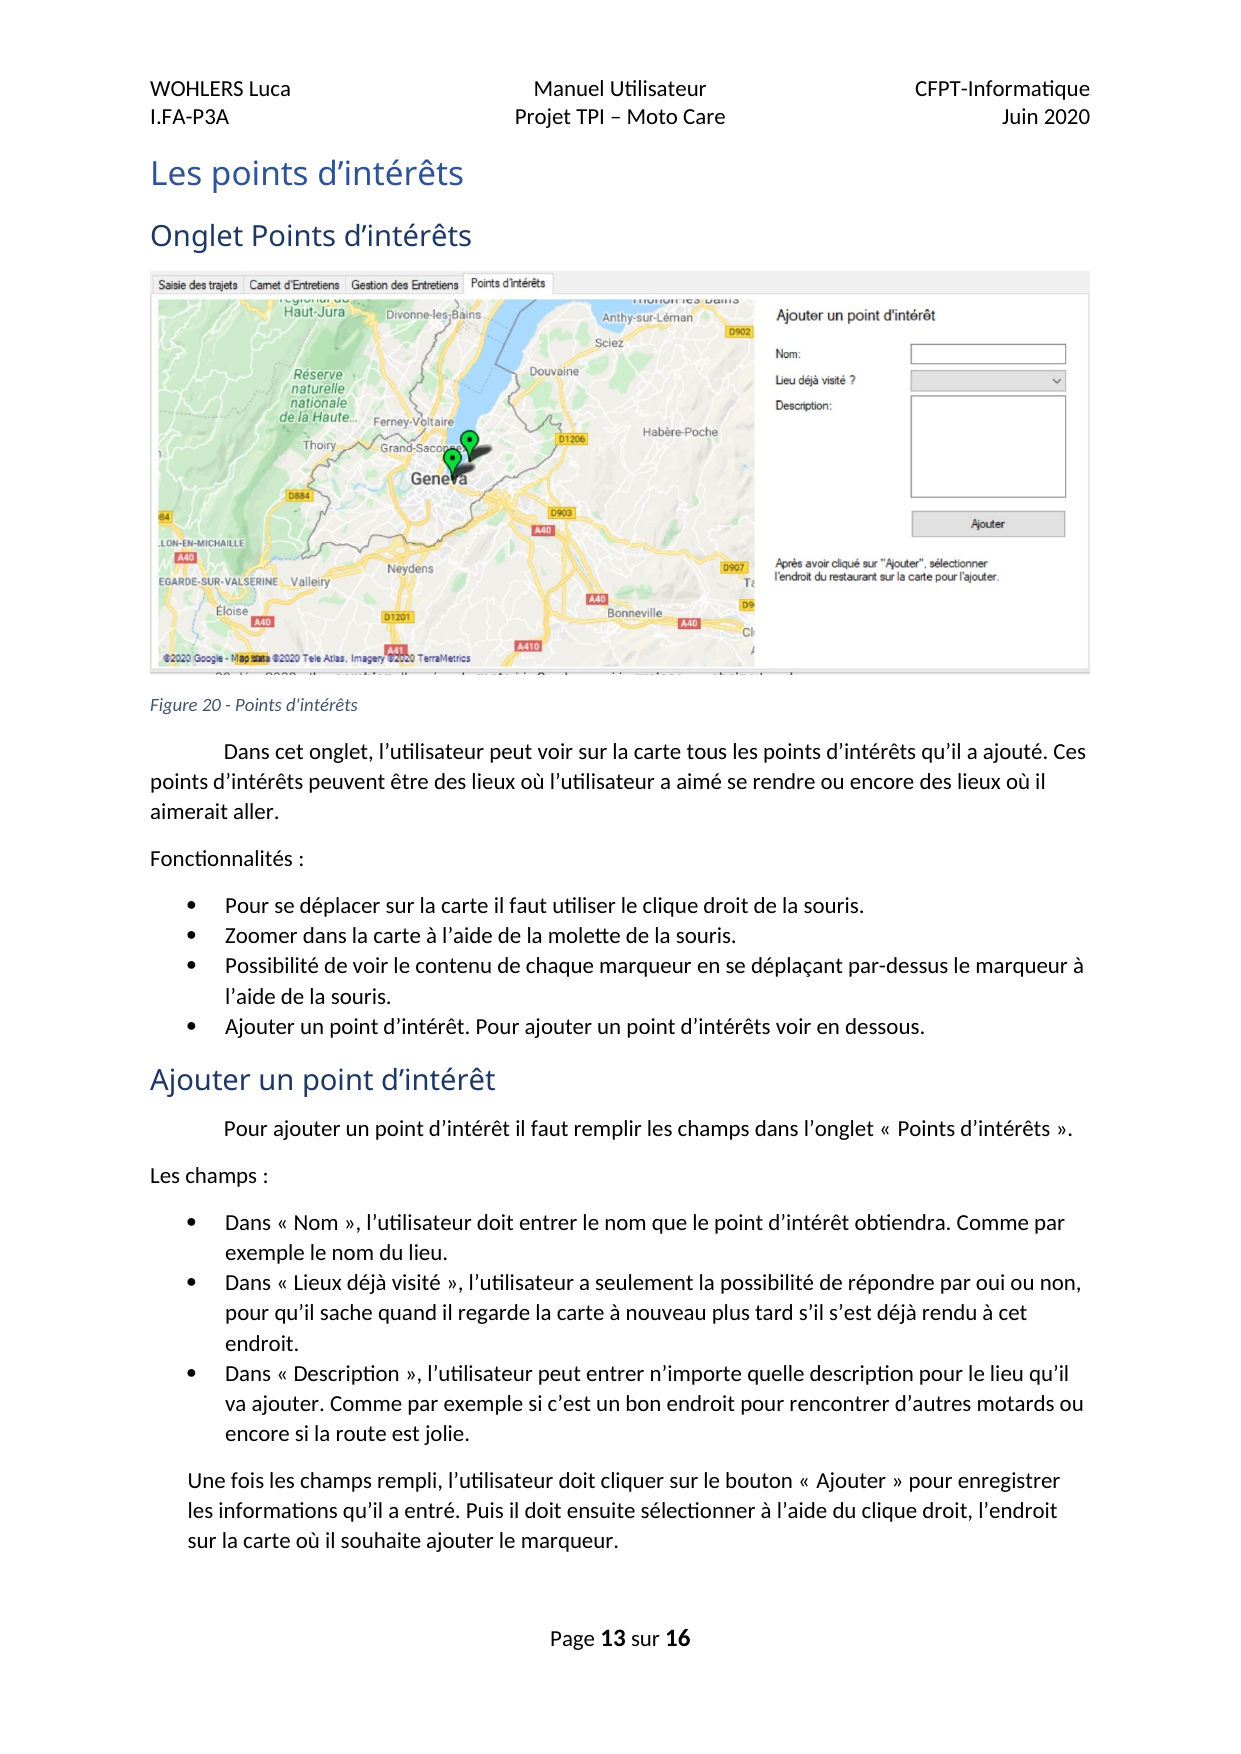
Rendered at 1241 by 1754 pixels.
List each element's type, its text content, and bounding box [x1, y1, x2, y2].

text Une fois les champs rempli, l’utilisateur doit cliquer sur le bouton « Ajouter » pour enregistrer les informations qu’il a entré. Puis il doit ensuite sélectionner à l’aide du clique droit, l’endroit sur la carte où il souhaite ajouter le marqueur. [187, 1466, 1090, 1555]
list Dans « Lieux déjà visité », l’utilisateur a seulement la possibilité de répondre par oui ou non, pour qu’il sache quand il regarde la carte à nouveau plus tard s’il s’est déjà rendu à cet endroit. [187, 1268, 1090, 1357]
list Dans « Nom », l’utilisateur doit entrer le nom que le point d’intérêt obtiendra. Comme par exemple le nom du lieu. [187, 1208, 1090, 1266]
text Pour ajouter un point d’intérêt il faut remplir les champs dans l’onglet « Points d’intérêts ». [150, 1114, 1090, 1142]
subtitle Onglet Points d’intérêts [150, 216, 1090, 255]
text Fonctionnalités : [150, 844, 1090, 872]
list Dans « Description », l’utilisateur peut entrer n’importe quelle description pour le lieu qu’il va ajouter. Comme par exemple si c’est un bon endroit pour rencontrer d’autres motards ou encore si la route est jolie. [187, 1359, 1090, 1447]
list Zoomer dans la carte à l’aide de la molette de la souris. [187, 921, 1090, 949]
text Dans cet onglet, l’utilisateur peut voir sur la carte tous les points d’intérêts qu’il a ajouté. Ces points d’intérêts peuvent être des lieux où l’utilisateur a aimé se rendre ou encore des lieux où il aimerait aller. [150, 737, 1090, 825]
list Ajouter un point d’intérêt. Pour ajouter un point d’intérêts voir en dessous. [187, 1012, 1090, 1040]
list Pour se déplacer sur la carte il faut utiliser le clique droit de la souris. [187, 891, 1090, 919]
text Les champs : [150, 1161, 1090, 1189]
list Possibilité de voir le contenu de chaque marqueur en se déplaçant par-dessus le marqueur à l’aide de la souris. [187, 952, 1090, 1010]
picture [150, 271, 1091, 675]
subtitle Les points d’intérêts [150, 150, 1090, 195]
subtitle Ajouter un point d’intérêt [150, 1059, 1090, 1098]
